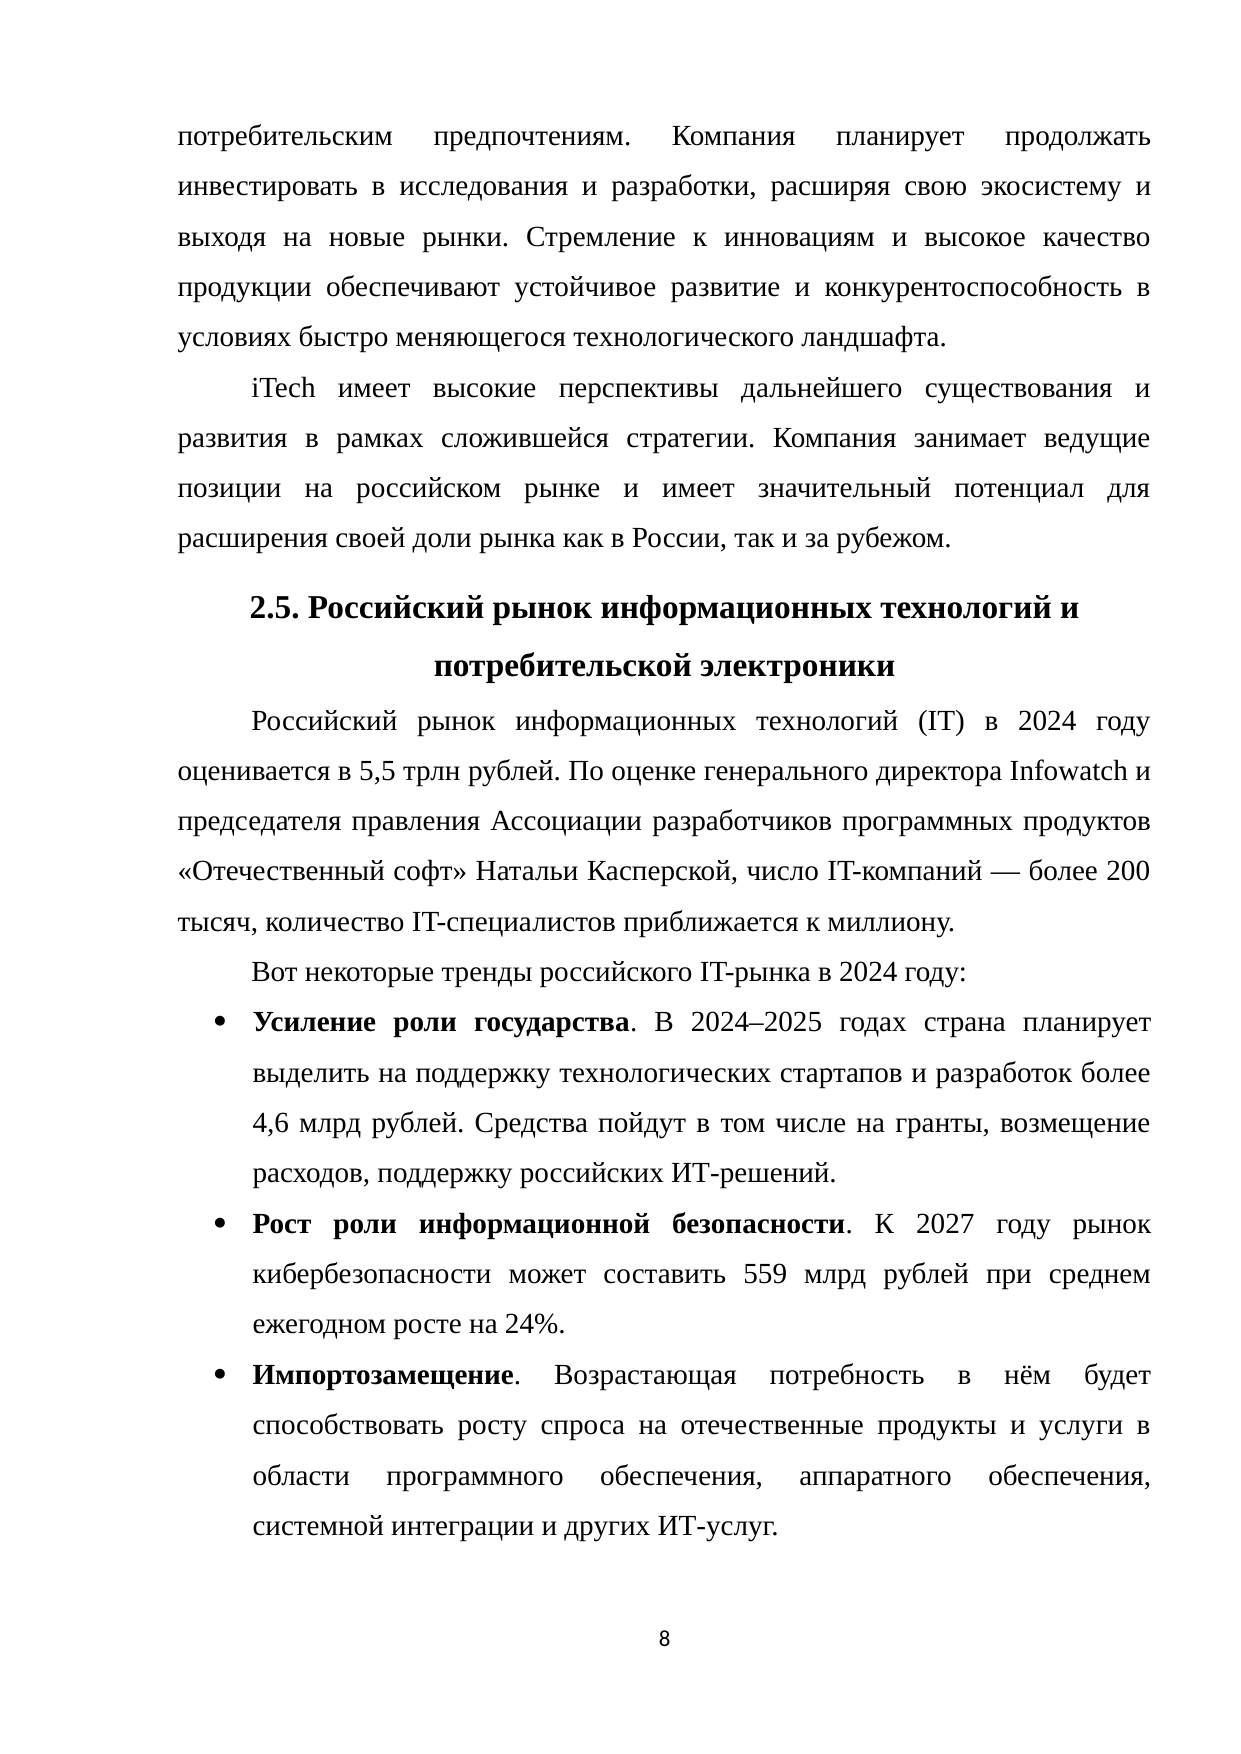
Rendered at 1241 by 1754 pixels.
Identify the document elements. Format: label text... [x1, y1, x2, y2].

list Рост роли информационной безопасности. К 2027 году рынок кибербезопасности может составить 559 млрд рублей при среднем ежегодном росте на 24%. [215, 1206, 1152, 1340]
text iTech имеет высокие перспективы дальнейшего существования и развития в рамках сложившейся стратегии. Компания занимает ведущие позиции на российском рынке и имеет значительный потенциал для расширения своей доли рынка как в России, так и за рубежом. [177, 370, 1152, 554]
text Российский рынок информационных технологий (IT) в 2024 году оценивается в 5,5 трлн рублей. По оценке генерального директора Infowatch и председателя правления Ассоциации разработчиков программных продуктов «Отечественный софт» Натальи Касперской, число IT-компаний — более 200 тысяч, количество IT-специалистов приближается к миллиону. [177, 703, 1152, 937]
list Усиление роли государства. В 2024–2025 годах страна планирует выделить на поддержку технологических стартапов и разработок более 4,6 млрд рублей. Средства пойдут в том числе на гранты, возмещение расходов, поддержку российских ИТ-решений. [215, 1004, 1152, 1189]
list Импортозамещение. Возрастающая потребность в нём будет способствовать росту спроса на отечественные продукты и услуги в области программного обеспечения, аппаратного обеспечения, системной интеграции и других ИТ-услуг. [215, 1357, 1152, 1541]
subtitle 2.5. Российский рынок информационных технологий и потребительской электроники [177, 588, 1152, 683]
text Вот некоторые тренды российского IT-рынка в 2024 году: [177, 954, 1152, 988]
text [177, 118, 1152, 353]
